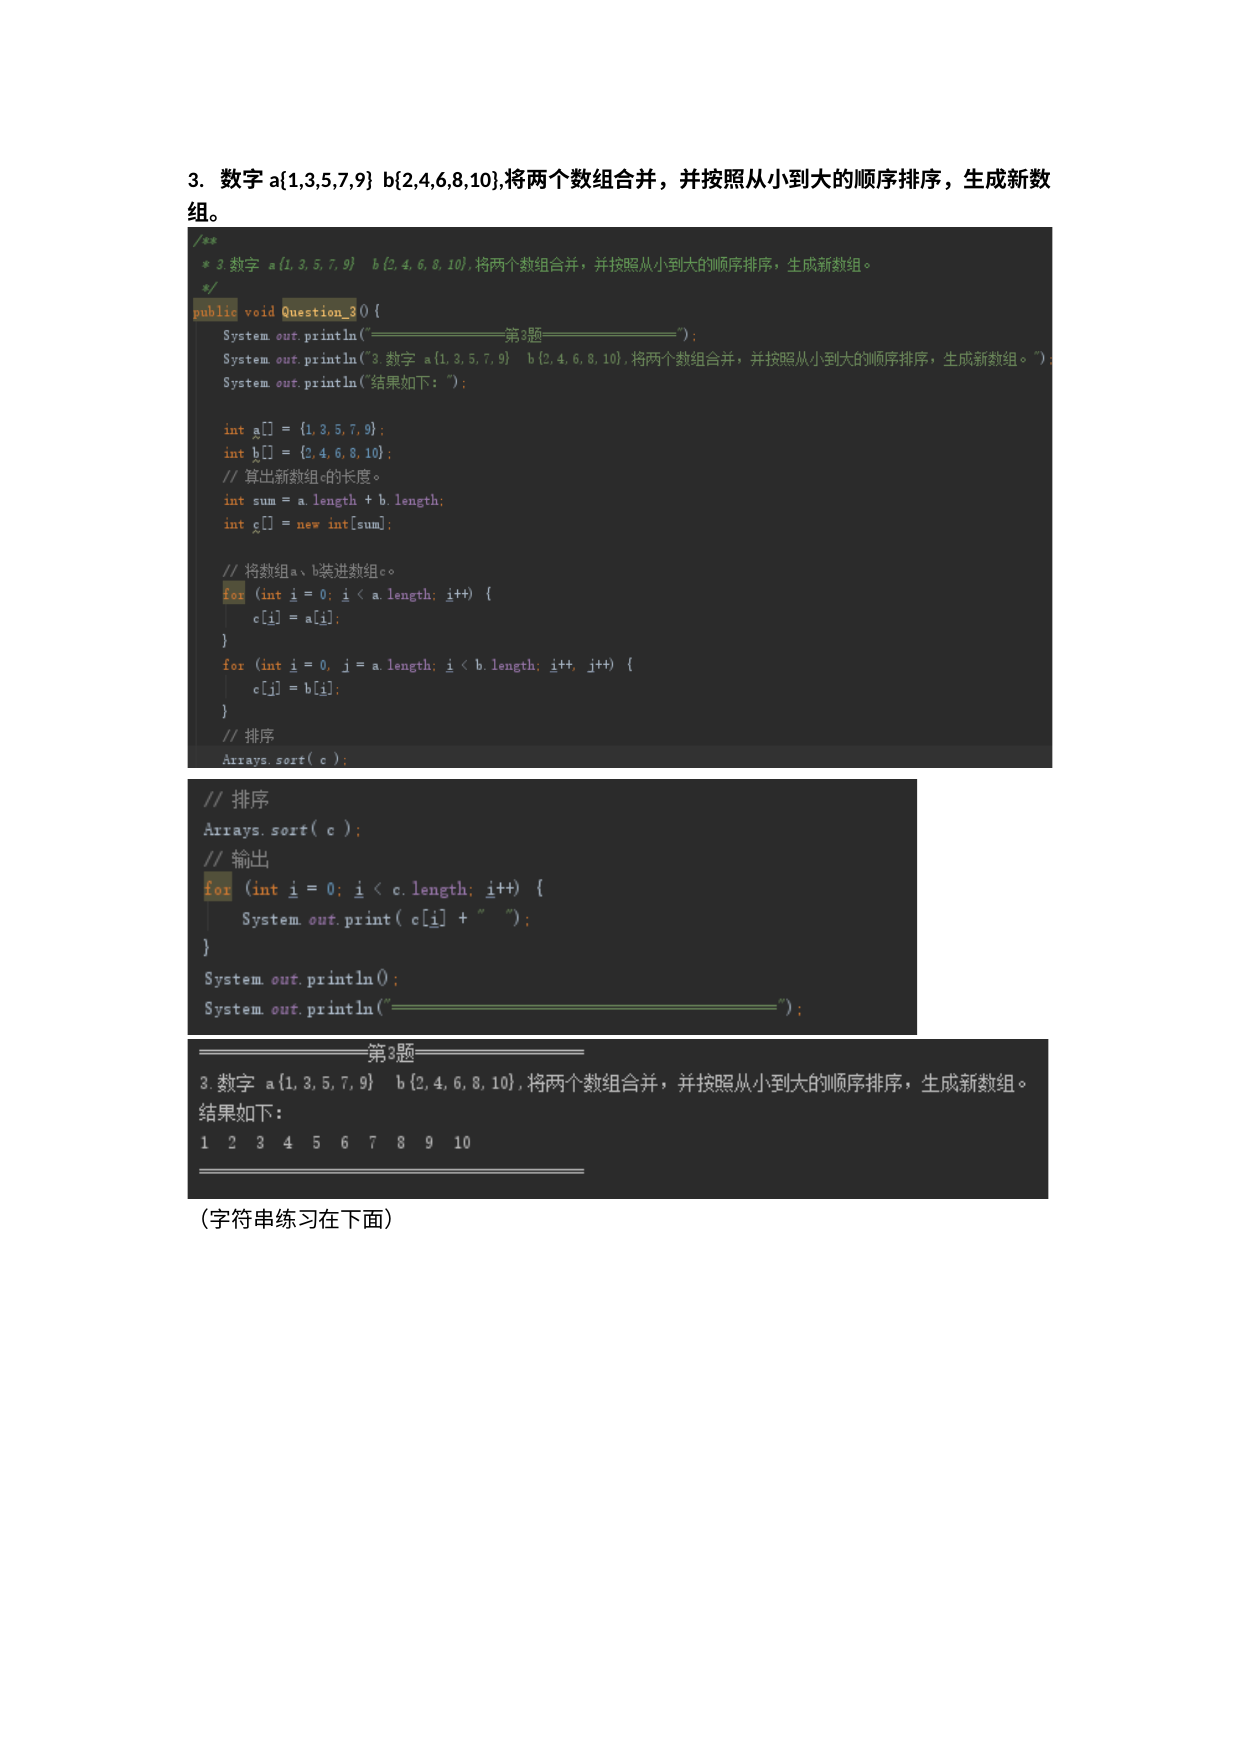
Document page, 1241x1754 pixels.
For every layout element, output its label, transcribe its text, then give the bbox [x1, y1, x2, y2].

picture [187, 779, 918, 1035]
text （字符串练习在下面） [187, 1202, 1053, 1234]
picture [187, 227, 1053, 768]
list 数字 a{1,3,5,7,9} b{2,4,6,8,10},将两个数组合并，并按照从小到大的顺序排序，生成新数组。 [187, 162, 1053, 227]
picture [187, 1039, 1049, 1199]
